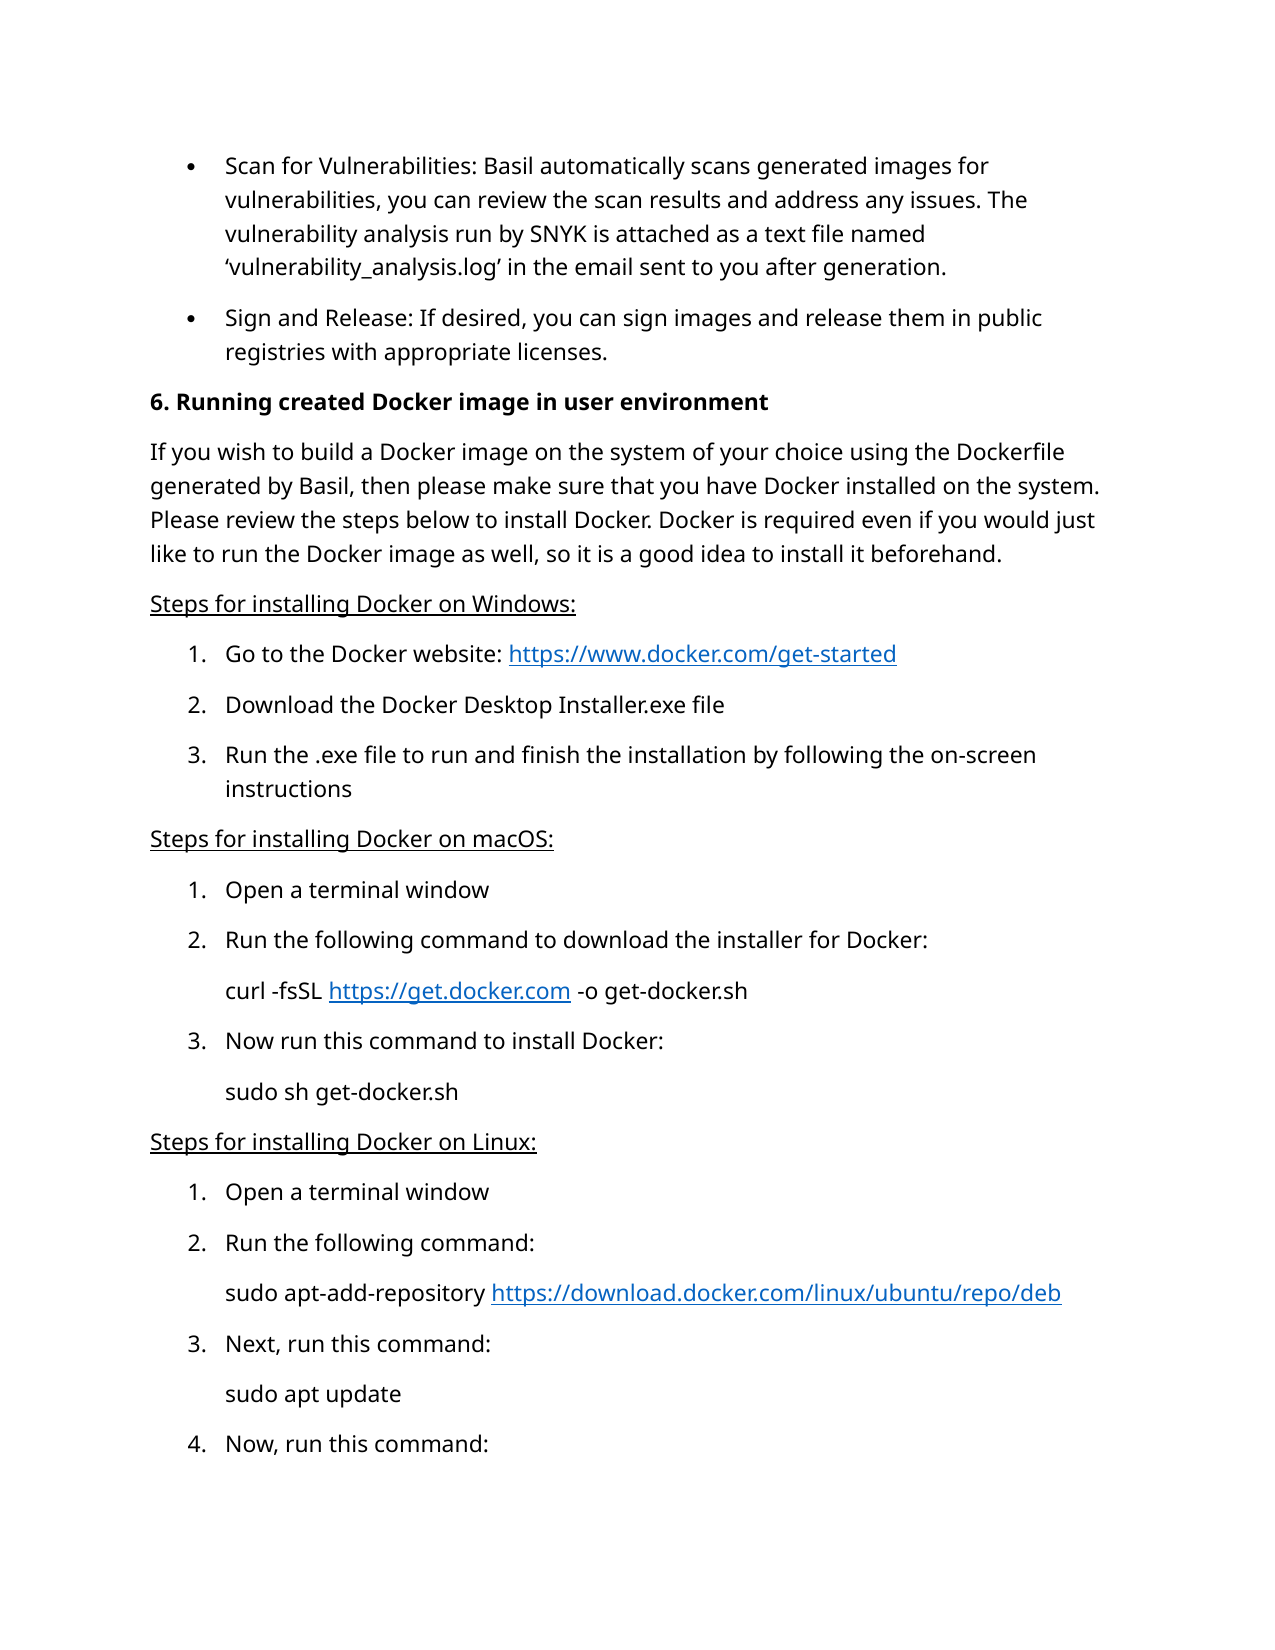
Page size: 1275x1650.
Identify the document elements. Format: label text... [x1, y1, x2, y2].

list Run the following command to download the installer for Docker: [187, 924, 1125, 955]
list Open a terminal window [187, 874, 1125, 905]
text 6. Running created Docker image in user environment [150, 386, 1125, 417]
list Go to the Docker website: https://www.docker.com/get-started [187, 638, 1125, 669]
list Sign and Release: If desired, you can sign images and release them in public registries with appropriate licenses. [187, 302, 1125, 367]
text sudo apt-add-repository https://download.docker.com/linux/ubuntu/repo/deb [225, 1277, 1125, 1308]
list Open a terminal window [187, 1176, 1125, 1207]
list Run the following command: [187, 1227, 1125, 1258]
text If you wish to build a Docker image on the system of your choice using the Dockerfile generated by Basil, then please make sure that you have Docker installed on the system. Please review the steps below to install Docker. Docker is required even if you would just like to run the Docker image as well, so it is a good idea to install it beforehand. [150, 436, 1125, 569]
text sudo apt update [225, 1378, 1125, 1409]
text Steps for installing Docker on Windows: [150, 588, 1125, 619]
text Steps for installing Docker on Linux: [150, 1126, 1125, 1157]
list Now run this command to install Docker: [187, 1025, 1125, 1056]
list Run the .exe file to run and finish the installation by following the on-screen instructions [187, 739, 1125, 804]
list Download the Docker Desktop Installer.exe file [187, 689, 1125, 720]
text sudo sh get-docker.sh [225, 1075, 1125, 1107]
list Next, run this command: [187, 1327, 1125, 1359]
text Steps for installing Docker on macOS: [150, 823, 1125, 854]
list Now, run this command: [187, 1428, 1125, 1459]
text curl -fsSL https://get.docker.com -o get-docker.sh [225, 974, 1125, 1006]
list Scan for Vulnerabilities: Basil automatically scans generated images for vulnerabilities, you can review the scan results and address any issues. The vulnerability analysis run by SNYK is attached as a text file named ‘vulnerability_analysis.log’ in the email sent to you after generation. [187, 150, 1125, 282]
